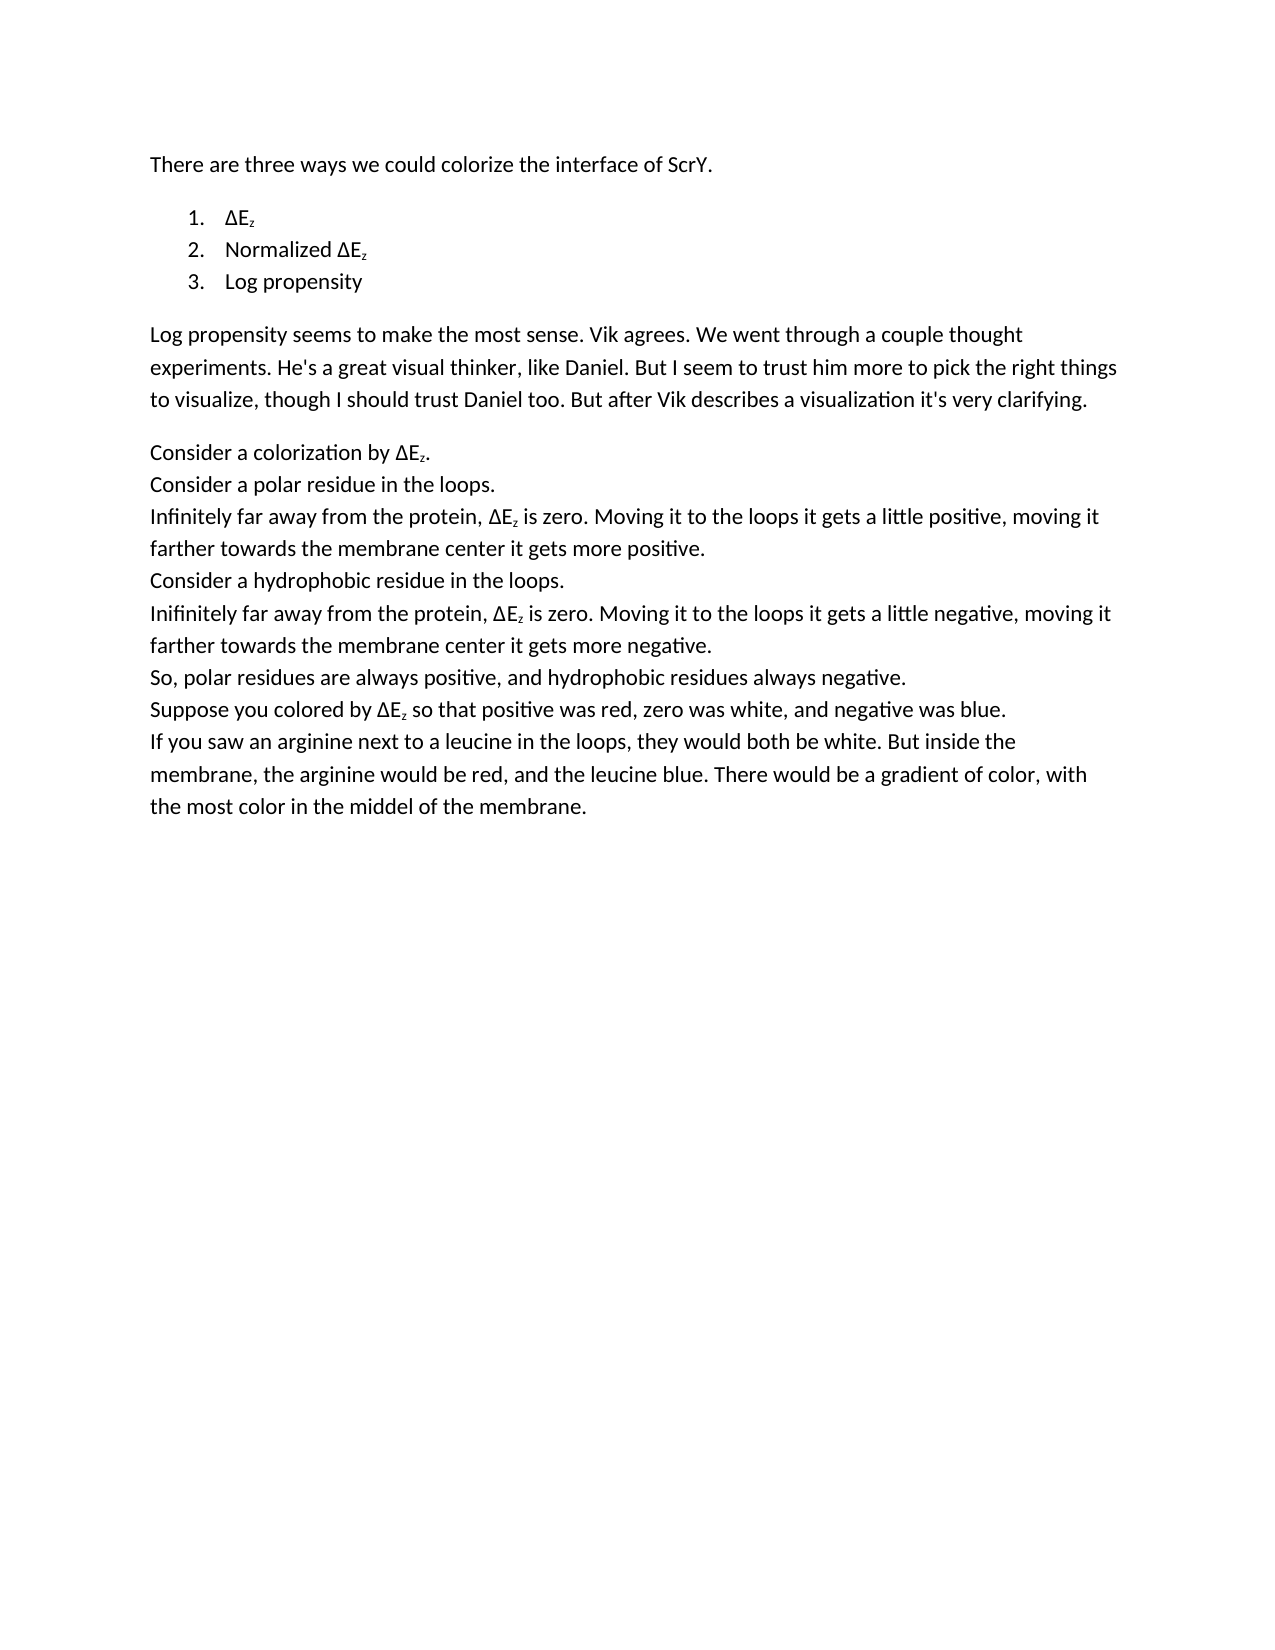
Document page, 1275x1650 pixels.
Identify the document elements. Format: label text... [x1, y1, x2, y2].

list Log propensity [187, 267, 1125, 295]
text There are three ways we could colorize the interface of ScrY. [150, 150, 1125, 178]
list Normalized ΔEz [187, 235, 1125, 263]
text Consider a colorization by ΔEz. Consider a polar residue in the loops. Infinitely far away from the protein, ΔEz is zero. Moving it to the loops it gets a little positive, moving it farther towards the membrane center it gets more positive. Consider a hydrophobic residue in the loops. Inifinitely far away from the protein, ΔEz is zero. Moving it to the loops it gets a little negative, moving it farther towards the membrane center it gets more negative. So, polar residues are always positive, and hydrophobic residues always negative. Suppose you colored by ΔEz so that positive was red, zero was white, and negative was blue. If you saw an arginine next to a leucine in the loops, they would both be white. But inside the membrane, the arginine would be red, and the leucine blue. There would be a gradient of color, with the most color in the middel of the membrane. This is sort of what you see: [150, 438, 1125, 820]
text Log propensity seems to make the most sense. Vik agrees. We went through a couple thought experiments. He's a great visual thinker, like Daniel. But I seem to trust him more to pick the right things to visualize, though I should trust Daniel too. But after Vik describes a visualization it's very clarifying. [150, 320, 1125, 413]
list ΔEz [187, 203, 1125, 231]
